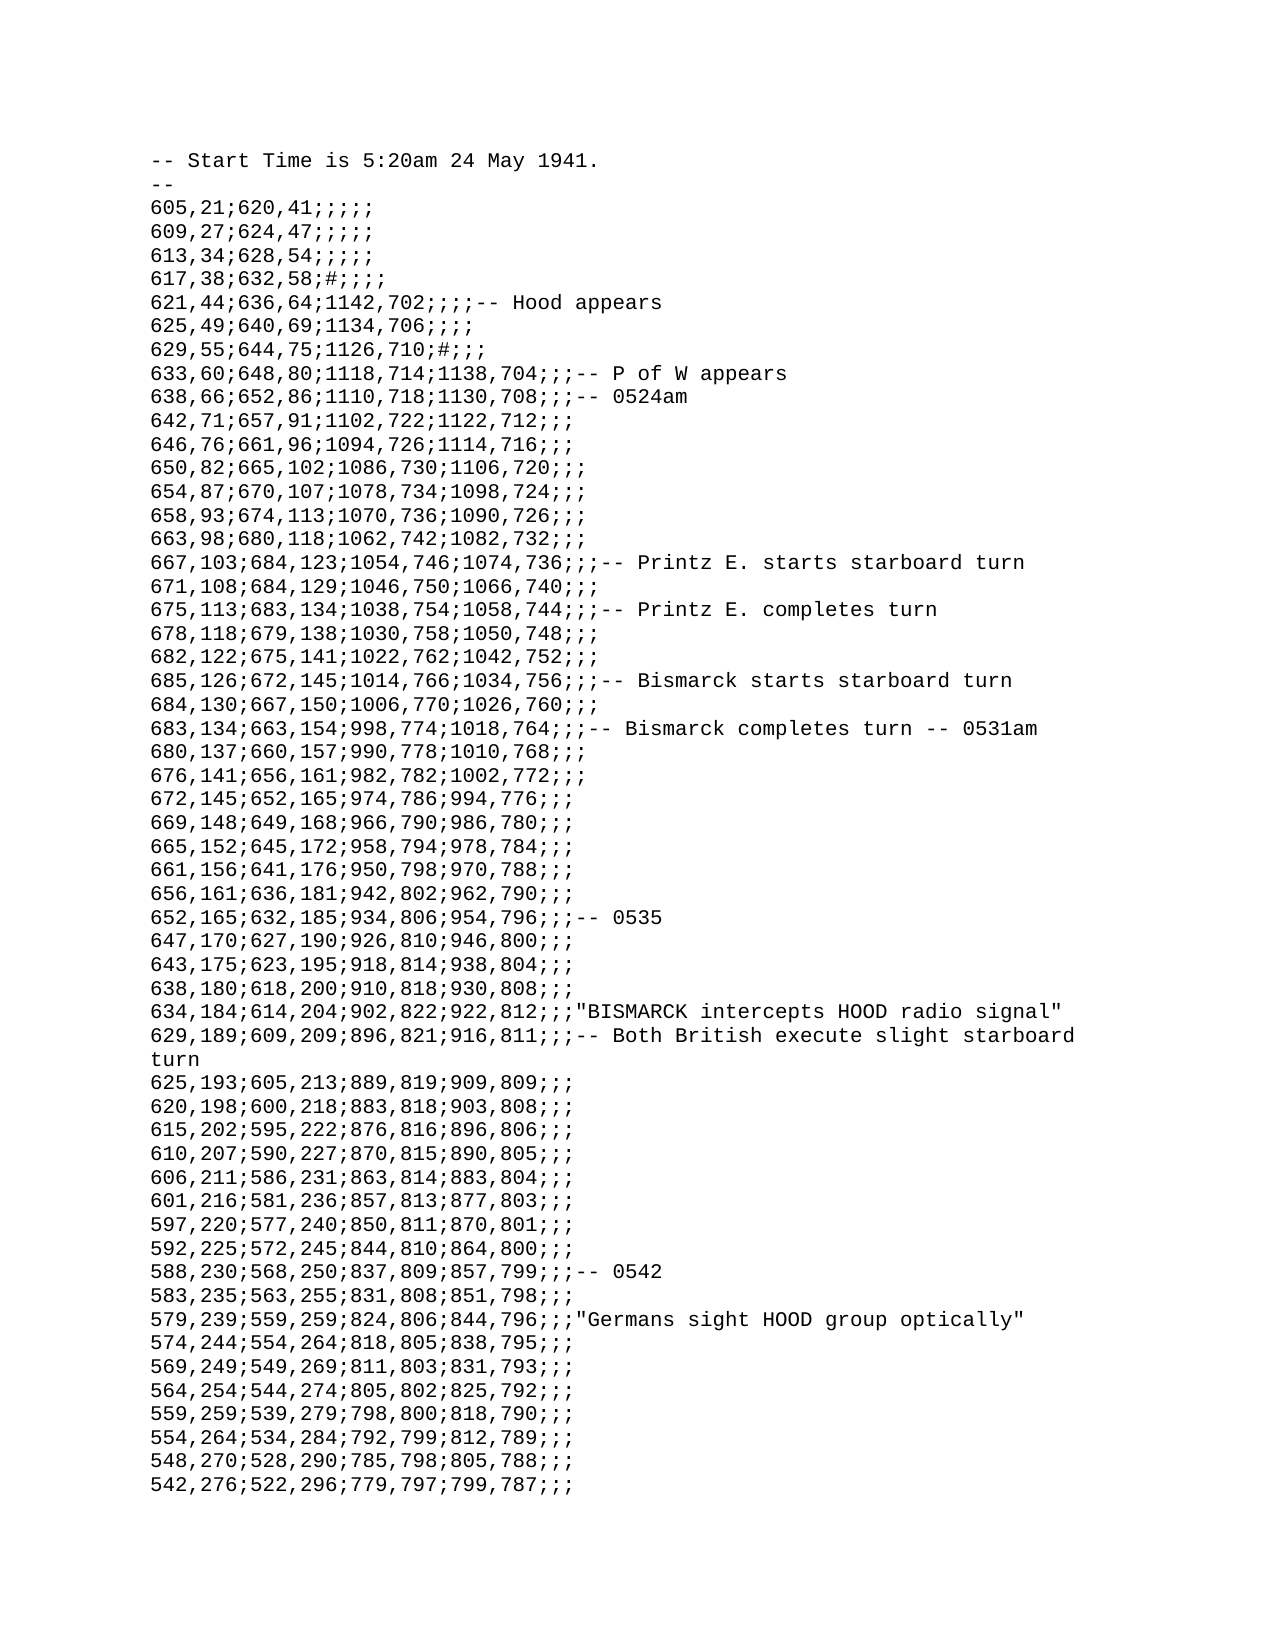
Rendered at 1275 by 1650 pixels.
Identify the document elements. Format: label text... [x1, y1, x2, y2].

text 665,152;645,172;958,794;978,784;;; [150, 836, 1125, 859]
text 554,264;534,284;792,799;812,789;;; [150, 1427, 1125, 1451]
text 634,184;614,204;902,822;922,812;;;"BISMARCK intercepts HOOD radio signal" [150, 1001, 1125, 1025]
text 683,134;663,154;998,774;1018,764;;;-- Bismarck completes turn -- 0531am [150, 717, 1125, 741]
text 675,113;683,134;1038,754;1058,744;;;-- Printz E. completes turn [150, 599, 1125, 623]
text 684,130;667,150;1006,770;1026,760;;; [150, 694, 1125, 717]
text 652,165;632,185;934,806;954,796;;;-- 0535 [150, 907, 1125, 930]
text 542,276;522,296;779,797;799,787;;; [150, 1474, 1125, 1498]
text 656,161;636,181;942,802;962,790;;; [150, 883, 1125, 907]
text 629,189;609,209;896,821;916,811;;;-- Both British execute slight starboard turn [150, 1025, 1125, 1072]
text 606,211;586,231;863,814;883,804;;; [150, 1167, 1125, 1190]
text 615,202;595,222;876,816;896,806;;; [150, 1119, 1125, 1143]
text 658,93;674,113;1070,736;1090,726;;; [150, 505, 1125, 528]
text 682,122;675,141;1022,762;1042,752;;; [150, 647, 1125, 670]
text 650,82;665,102;1086,730;1106,720;;; [150, 457, 1125, 481]
text 647,170;627,190;926,810;946,800;;; [150, 930, 1125, 954]
text 625,49;640,69;1134,706;;;; [150, 316, 1125, 339]
text 548,270;528,290;785,798;805,788;;; [150, 1451, 1125, 1474]
text 609,27;624,47;;;;; [150, 221, 1125, 244]
text 559,259;539,279;798,800;818,790;;; [150, 1403, 1125, 1427]
text 621,44;636,64;1142,702;;;;-- Hood appears [150, 292, 1125, 316]
text 672,145;652,165;974,786;994,776;;; [150, 788, 1125, 812]
text 663,98;680,118;1062,742;1082,732;;; [150, 528, 1125, 552]
text 625,193;605,213;889,819;909,809;;; [150, 1072, 1125, 1096]
text 564,254;544,274;805,802;825,792;;; [150, 1379, 1125, 1403]
text 613,34;628,54;;;;; [150, 244, 1125, 268]
text 669,148;649,168;966,790;986,780;;; [150, 812, 1125, 836]
text 667,103;684,123;1054,746;1074,736;;;-- Printz E. starts starboard turn [150, 552, 1125, 576]
text -- Start Time is 5:20am 24 May 1941. [150, 150, 1125, 174]
text 643,175;623,195;918,814;938,804;;; [150, 954, 1125, 978]
text 579,239;559,259;824,806;844,796;;;"Germans sight HOOD group optically" [150, 1309, 1125, 1332]
text 569,249;549,269;811,803;831,793;;; [150, 1356, 1125, 1379]
text 629,55;644,75;1126,710;#;;; [150, 339, 1125, 363]
text 605,21;620,41;;;;; [150, 197, 1125, 221]
text 583,235;563,255;831,808;851,798;;; [150, 1285, 1125, 1309]
text 610,207;590,227;870,815;890,805;;; [150, 1143, 1125, 1167]
text 646,76;661,96;1094,726;1114,716;;; [150, 434, 1125, 457]
text 620,198;600,218;883,818;903,808;;; [150, 1096, 1125, 1119]
text 601,216;581,236;857,813;877,803;;; [150, 1190, 1125, 1214]
text 654,87;670,107;1078,734;1098,724;;; [150, 481, 1125, 505]
text 597,220;577,240;850,811;870,801;;; [150, 1214, 1125, 1238]
text 671,108;684,129;1046,750;1066,740;;; [150, 576, 1125, 599]
text 638,180;618,200;910,818;930,808;;; [150, 978, 1125, 1001]
text 678,118;679,138;1030,758;1050,748;;; [150, 623, 1125, 647]
text 642,71;657,91;1102,722;1122,712;;; [150, 410, 1125, 434]
text 574,244;554,264;818,805;838,795;;; [150, 1332, 1125, 1356]
text 633,60;648,80;1118,714;1138,704;;;-- P of W appears [150, 363, 1125, 386]
text 592,225;572,245;844,810;864,800;;; [150, 1238, 1125, 1261]
text 685,126;672,145;1014,766;1034,756;;;-- Bismarck starts starboard turn [150, 670, 1125, 694]
text 661,156;641,176;950,798;970,788;;; [150, 859, 1125, 883]
text 680,137;660,157;990,778;1010,768;;; [150, 741, 1125, 765]
text 638,66;652,86;1110,718;1130,708;;;-- 0524am [150, 386, 1125, 410]
text 617,38;632,58;#;;;; [150, 268, 1125, 292]
text 588,230;568,250;837,809;857,799;;;-- 0542 [150, 1261, 1125, 1285]
text -- [150, 174, 1125, 197]
text 676,141;656,161;982,782;1002,772;;; [150, 765, 1125, 788]
